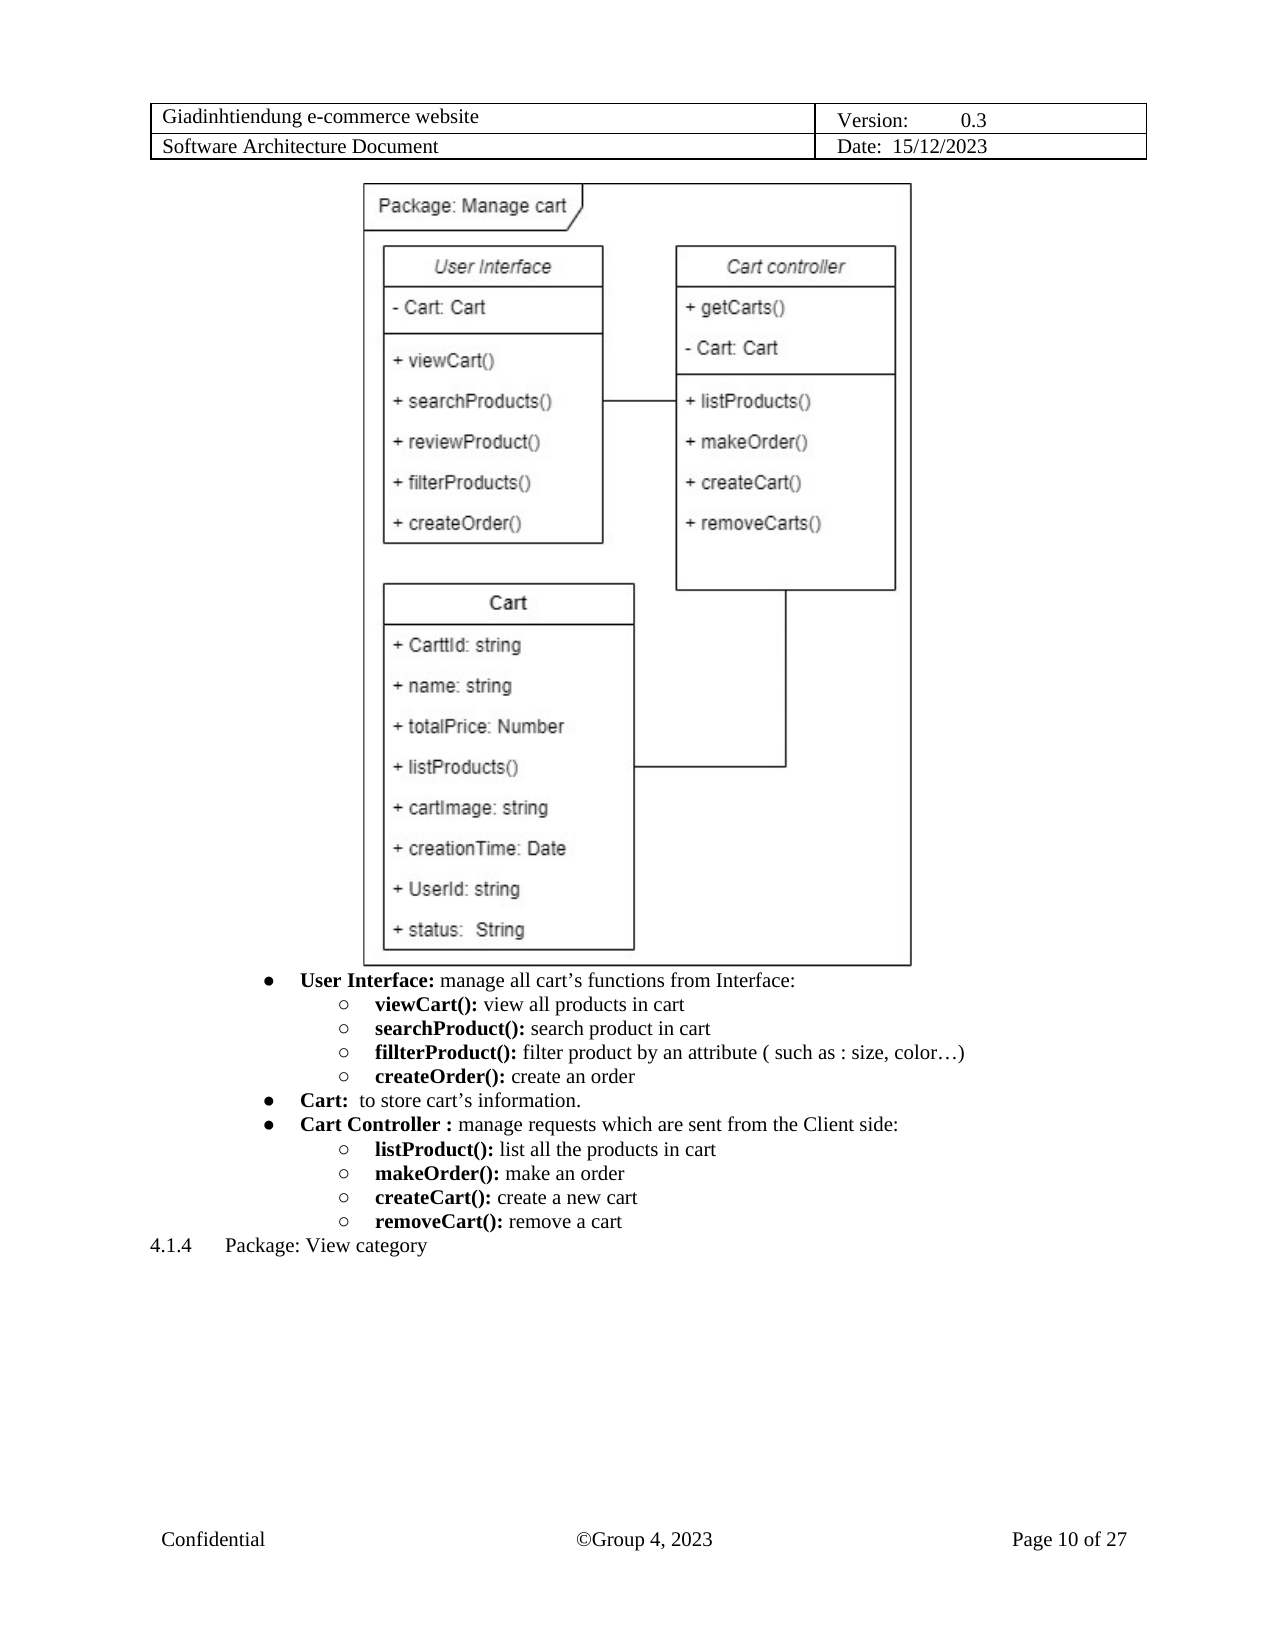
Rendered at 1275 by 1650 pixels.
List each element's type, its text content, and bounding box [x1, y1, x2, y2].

picture [363, 183, 912, 968]
list viewCart(): view all products in cart [337, 992, 1125, 1016]
list makeOrder(): make an order [337, 1161, 1125, 1184]
list fillterProduct(): filter product by an attribute ( such as : size, color…) [337, 1040, 1125, 1064]
list User Interface: manage all cart’s functions from Interface: [262, 968, 1125, 992]
list listProduct(): list all the products in cart [337, 1136, 1125, 1161]
list removeCart(): remove a cart [337, 1209, 1125, 1233]
list createCart(): create a new cart [337, 1184, 1125, 1209]
list Cart Controller : manage requests which are sent from the Client side: [262, 1112, 1125, 1136]
list createOrder(): create an order [337, 1064, 1125, 1088]
list searchProduct(): search product in cart [337, 1016, 1125, 1040]
list Package: View category [150, 1233, 1125, 1257]
list Cart: to store cart’s information. [262, 1088, 1125, 1112]
